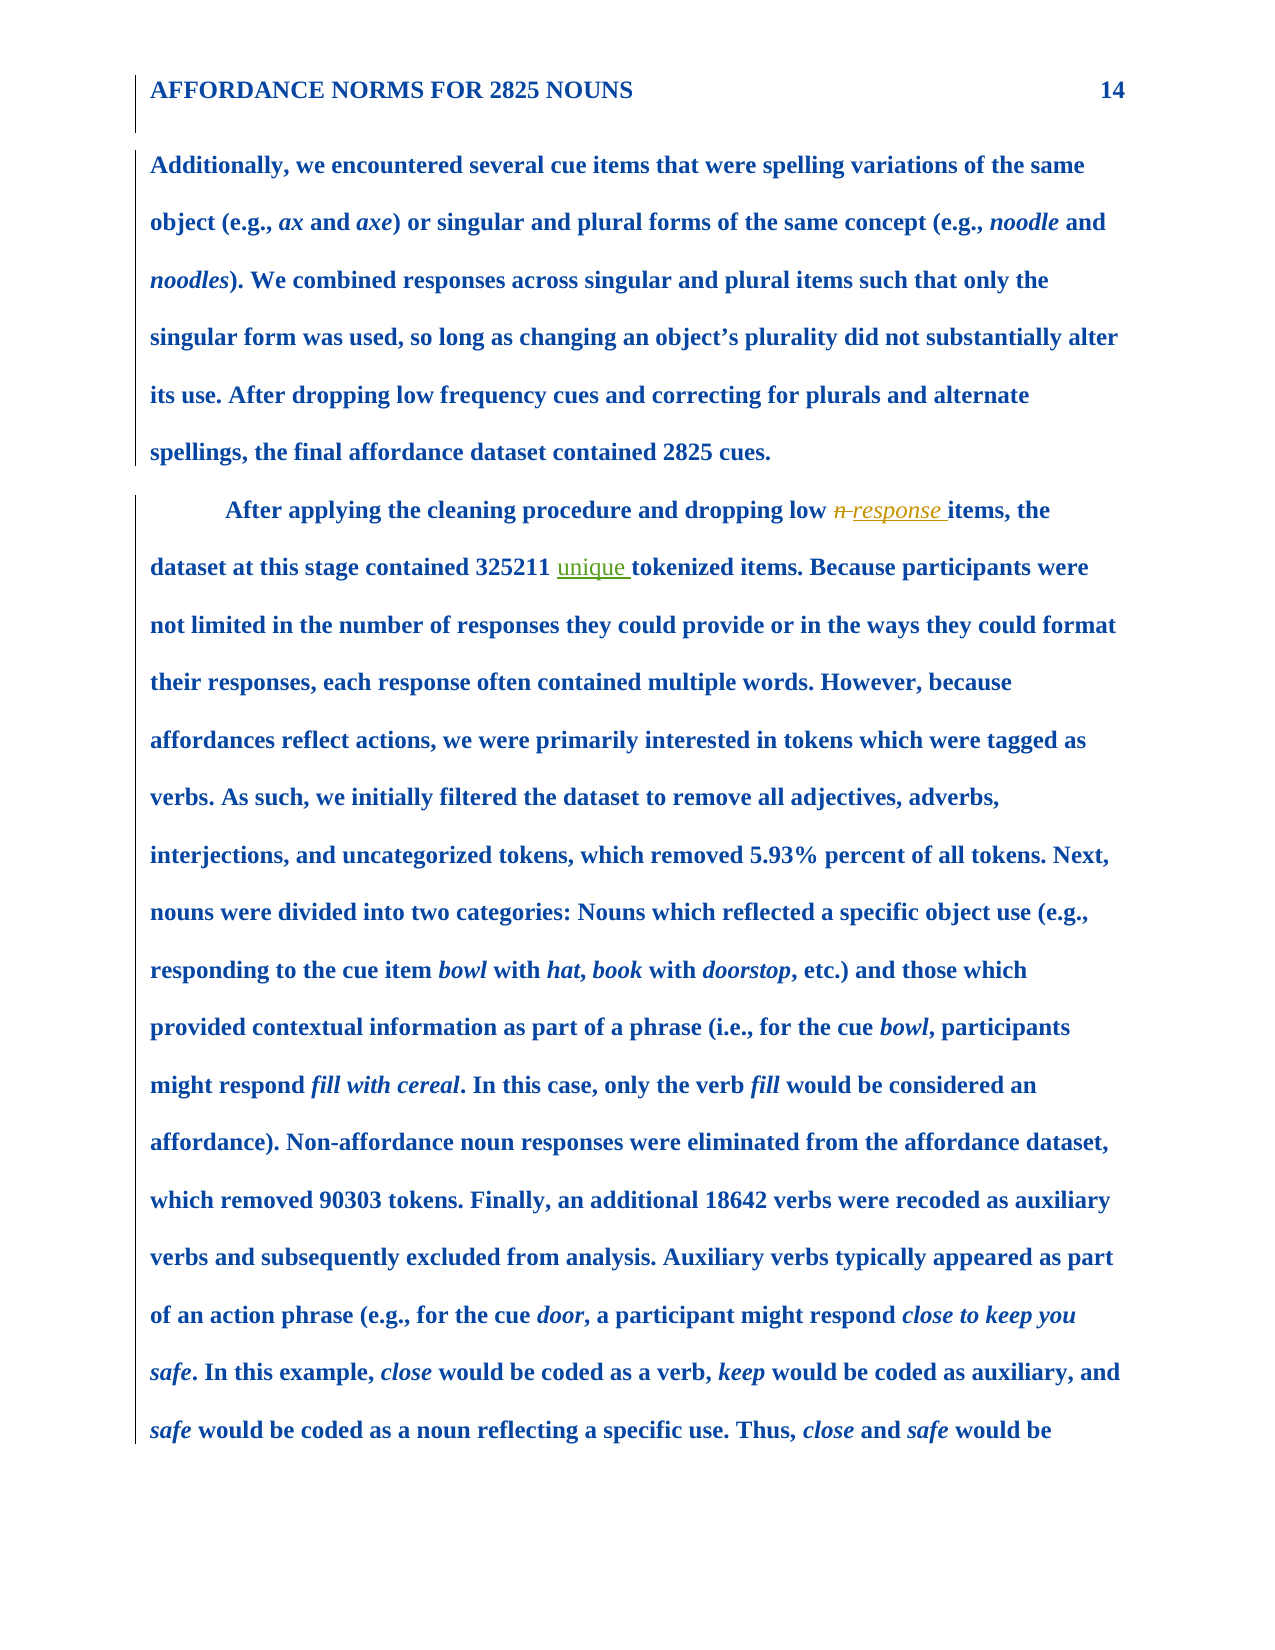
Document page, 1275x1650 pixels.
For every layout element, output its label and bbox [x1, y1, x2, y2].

text [150, 495, 1125, 1444]
text [150, 150, 1125, 466]
